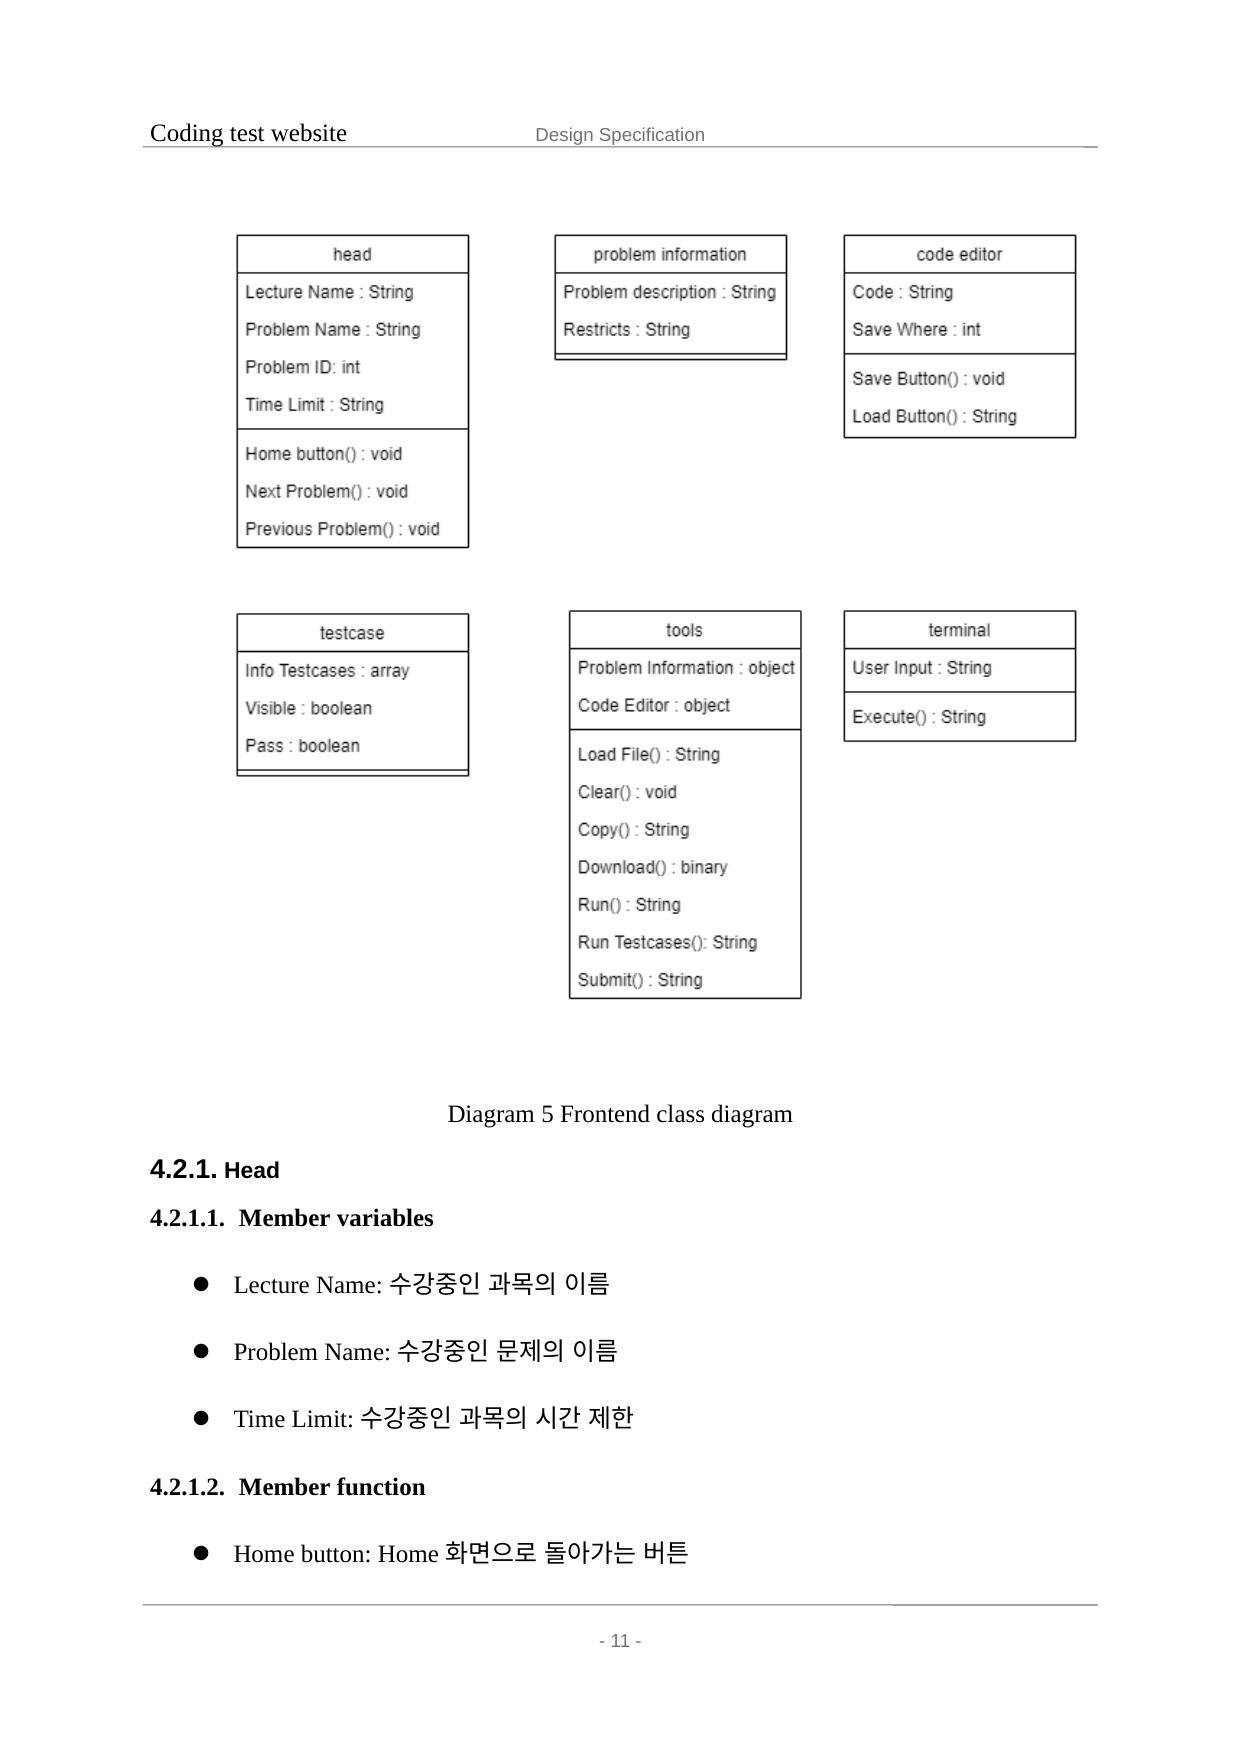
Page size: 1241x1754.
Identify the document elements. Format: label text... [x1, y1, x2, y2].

text Member variables [150, 1203, 1090, 1232]
list Time Limit: 수강중인 과목의 시간 제한 [192, 1399, 1090, 1435]
list Home button: Home 화면으로 돌아가는 버튼 [192, 1534, 1090, 1570]
list Lecture Name: 수강중인 과목의 이름 [192, 1265, 1090, 1301]
text Member function [150, 1472, 1090, 1501]
text Diagram 5 Frontend class diagram [150, 1099, 1090, 1128]
list Head [150, 1153, 1090, 1184]
list Problem Name: 수강중인 문제의 이름 [192, 1332, 1090, 1368]
picture [150, 177, 1091, 1060]
